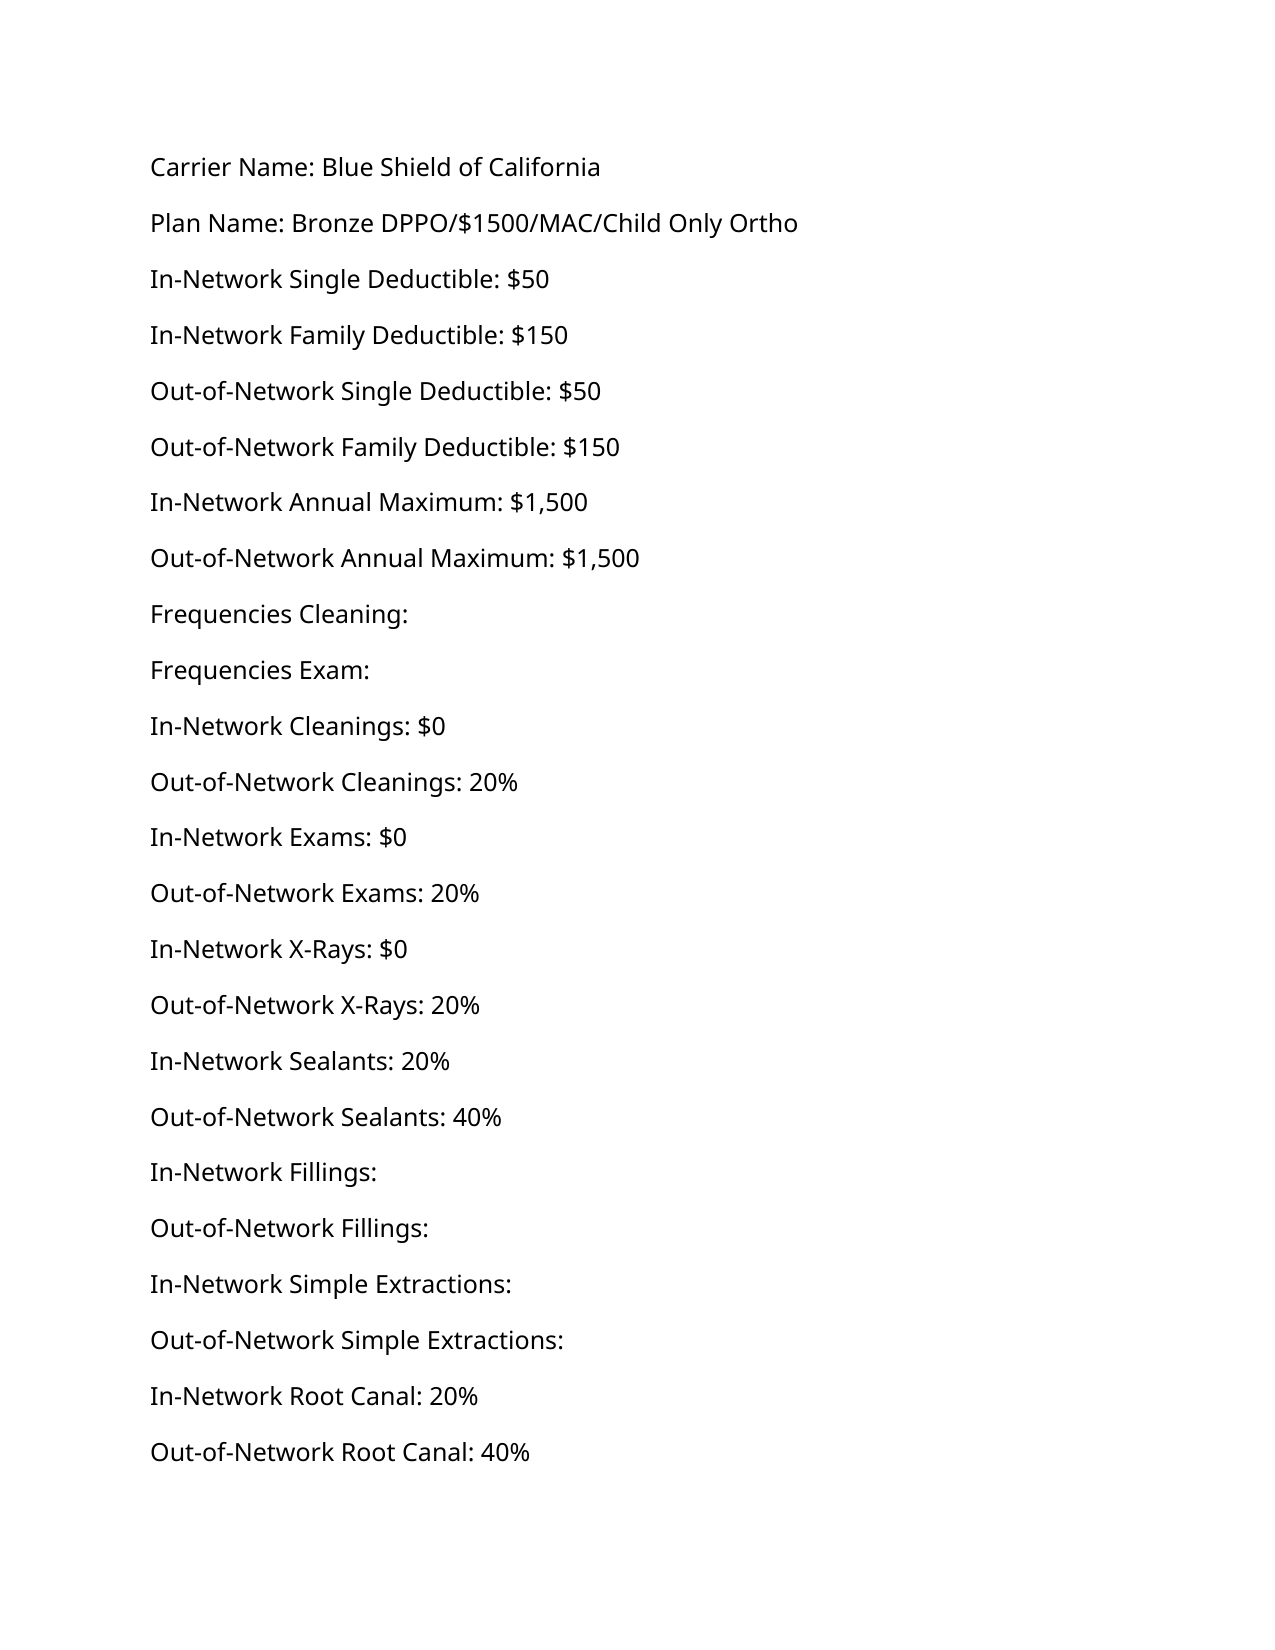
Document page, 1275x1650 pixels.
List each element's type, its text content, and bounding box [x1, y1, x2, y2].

text Out-of-Network Exams: 20% [150, 876, 1125, 910]
text Out-of-Network Fillings: [150, 1211, 1125, 1245]
text In-Network Single Deductible: $50 [150, 262, 1125, 296]
text In-Network Family Deductible: $150 [150, 317, 1125, 352]
text In-Network Cleanings: $0 [150, 708, 1125, 742]
text Out-of-Network Single Deductible: $50 [150, 373, 1125, 407]
text In-Network Root Canal: 20% [150, 1378, 1125, 1412]
text In-Network Sealants: 20% [150, 1043, 1125, 1077]
text Plan Name: Bronze DPPO/$1500/MAC/Child Only Ortho [150, 206, 1125, 240]
text Out-of-Network Simple Extractions: [150, 1322, 1125, 1357]
text Out-of-Network Root Canal: 40% [150, 1434, 1125, 1468]
text In-Network Simple Extractions: [150, 1267, 1125, 1301]
text In-Network Annual Maximum: $1,500 [150, 485, 1125, 519]
text In-Network Exams: $0 [150, 820, 1125, 854]
text Out-of-Network X-Rays: 20% [150, 987, 1125, 1022]
text Frequencies Exam: [150, 652, 1125, 687]
text Frequencies Cleaning: [150, 597, 1125, 631]
text Carrier Name: Blue Shield of California [150, 150, 1125, 184]
text Out-of-Network Sealants: 40% [150, 1099, 1125, 1133]
text Out-of-Network Cleanings: 20% [150, 764, 1125, 798]
text Out-of-Network Family Deductible: $150 [150, 429, 1125, 463]
text In-Network Fillings: [150, 1155, 1125, 1189]
text In-Network X-Rays: $0 [150, 932, 1125, 966]
text Out-of-Network Annual Maximum: $1,500 [150, 541, 1125, 575]
